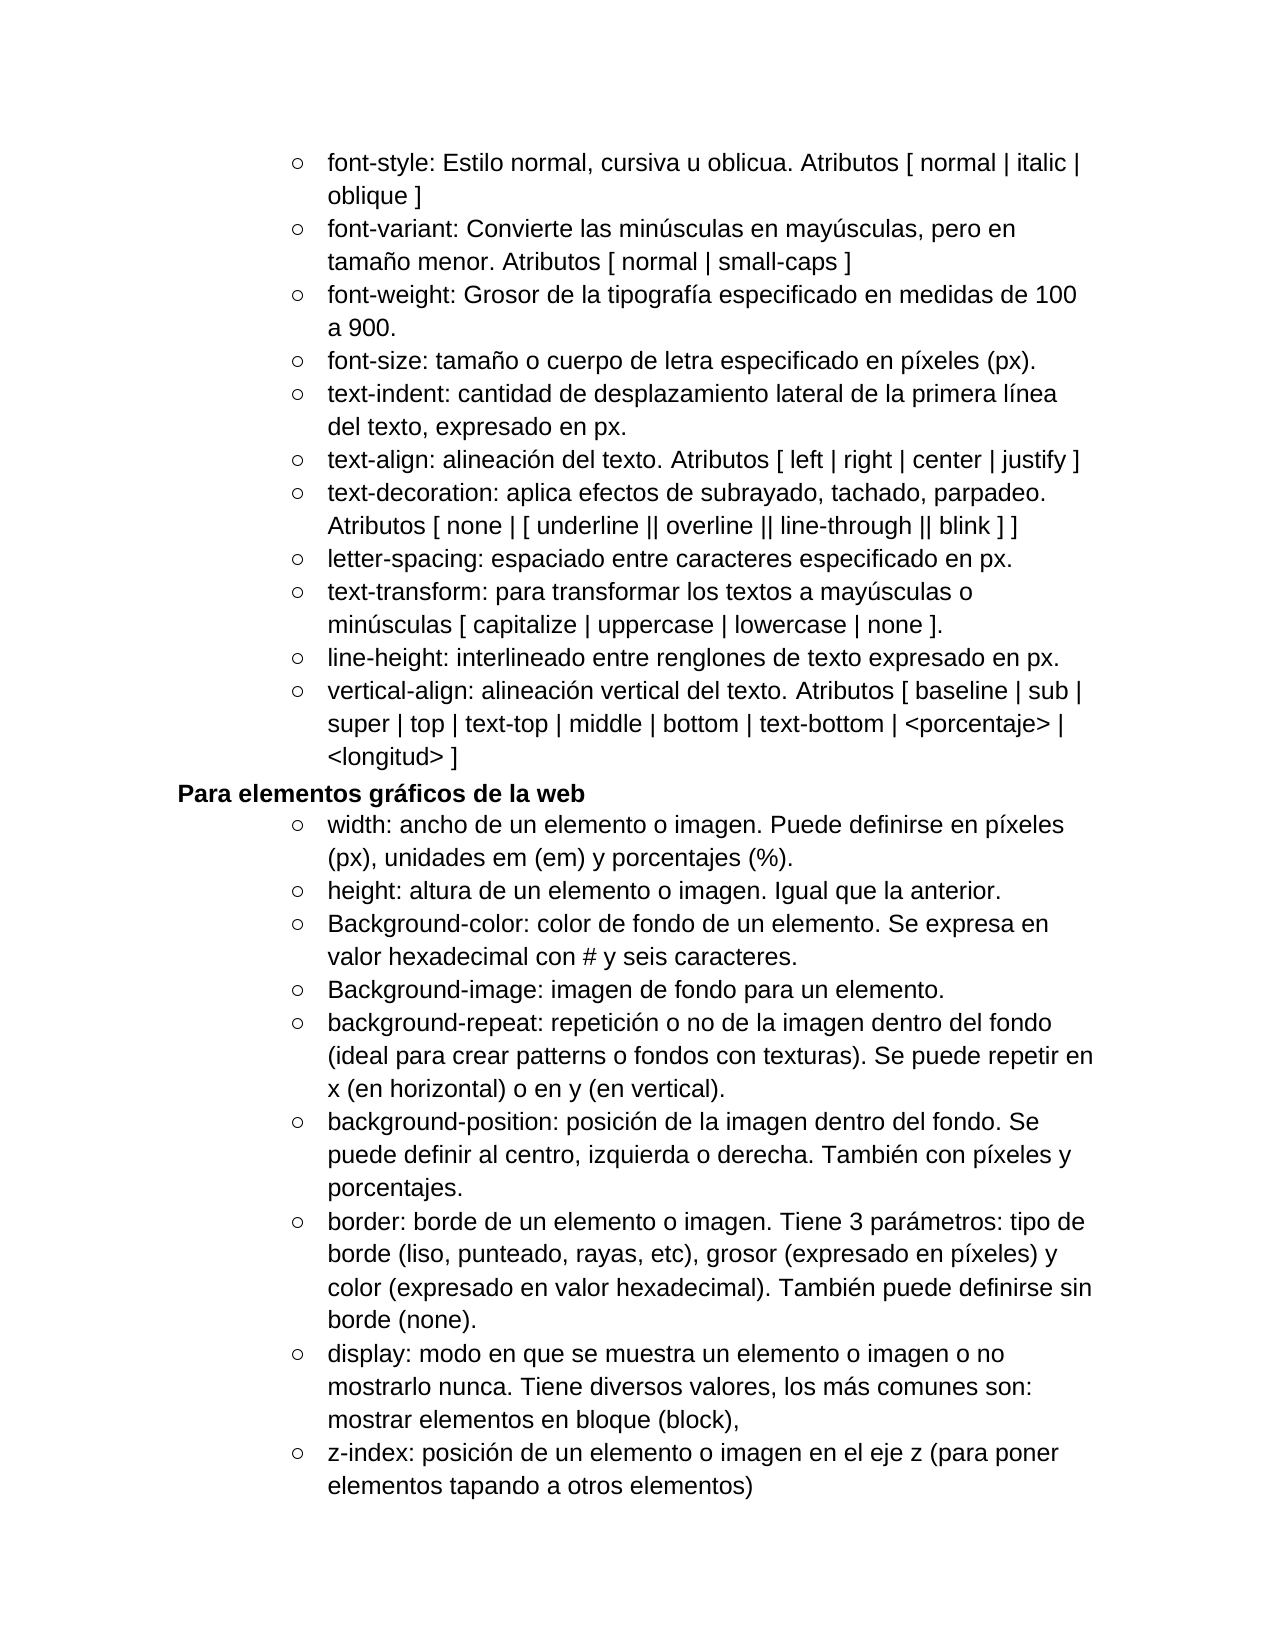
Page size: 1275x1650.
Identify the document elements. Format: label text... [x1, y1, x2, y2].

list height: altura de un elemento o imagen. Igual que la anterior. [290, 876, 1098, 905]
list width: ancho de un elemento o imagen. Puede definirse en píxeles (px), unidades em (em) y porcentajes (%). [290, 810, 1098, 872]
list background-position: posición de la imagen dentro del fondo. Se puede definir al centro, izquierda o derecha. También con píxeles y porcentajes. [290, 1107, 1098, 1202]
list font-style: Estilo normal, cursiva u oblicua. Atributos [ normal | italic | oblique ] [290, 148, 1098, 209]
list font-variant: Convierte las minúsculas en mayúsculas, pero en tamaño menor. Atributos [ normal | small-caps ] [290, 214, 1098, 275]
list line-height: interlineado entre renglones de texto expresado en px. [290, 643, 1098, 672]
list vertical-align: alineación vertical del texto. Atributos [ baseline | sub | super | top | text-top | middle | bottom | text-bottom | <porcentaje> | <longitud> ] [290, 676, 1098, 771]
list text-transform: para transformar los textos a mayúsculas o minúsculas [ capitalize | uppercase | lowercase | none ]. [290, 577, 1098, 639]
list background-repeat: repetición o no de la imagen dentro del fondo (ideal para crear patterns o fondos con texturas). Se puede repetir en x (en horizontal) o en y (en vertical). [290, 1008, 1098, 1103]
list letter-spacing: espaciado entre caracteres especificado en px. [290, 544, 1098, 573]
list Background-color: color de fondo de un elemento. Se expresa en valor hexadecimal con # y seis caracteres. [290, 909, 1098, 971]
list Background-image: imagen de fondo para un elemento. [290, 975, 1098, 1004]
list font-weight: Grosor de la tipografía especificado en medidas de 100 a 900. [290, 280, 1098, 341]
subtitle Para elementos gráficos de la web [177, 779, 1098, 808]
list text-align: alineación del texto. Atributos [ left | right | center | justify ] [290, 445, 1098, 473]
list border: borde de un elemento o imagen. Tiene 3 parámetros: tipo de borde (liso, punteado, rayas, etc), grosor (expresado en píxeles) y color (expresado en valor hexadecimal). También puede definirse sin borde (none). [290, 1206, 1098, 1334]
list font-size: tamaño o cuerpo de letra especificado en píxeles (px). [290, 346, 1098, 374]
list text-decoration: aplica efectos de subrayado, tachado, parpadeo. Atributos [ none | [ underline || overline || line-through || blink ] ] [290, 478, 1098, 539]
list text-indent: cantidad de desplazamiento lateral de la primera línea del texto, expresado en px. [290, 379, 1098, 441]
list display: modo en que se muestra un elemento o imagen o no mostrarlo nunca. Tiene diversos valores, los más comunes son: mostrar elementos en bloque (block), [290, 1338, 1098, 1433]
list z-index: posición de un elemento o imagen en el eje z (para poner elementos tapando a otros elementos) [290, 1438, 1098, 1499]
